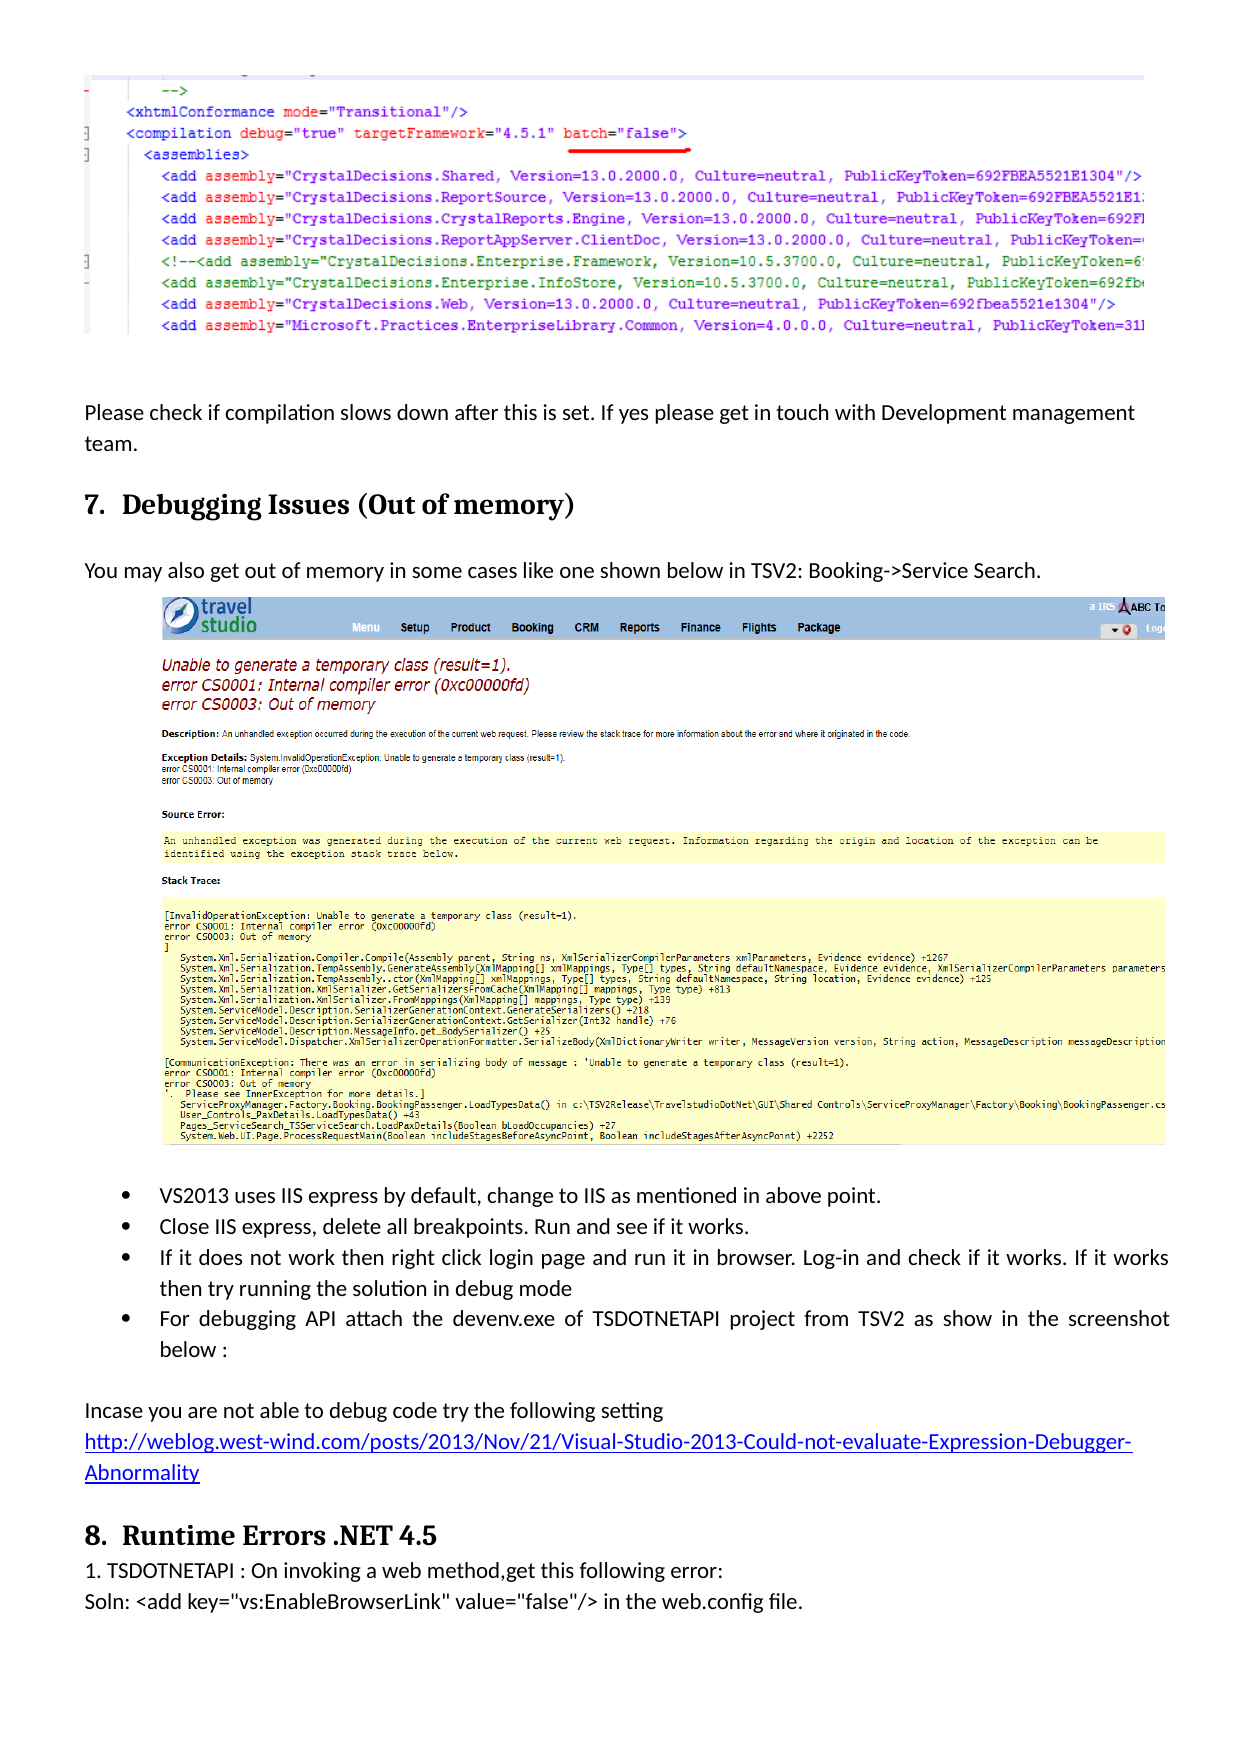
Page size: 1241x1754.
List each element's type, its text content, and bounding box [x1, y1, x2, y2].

text You may also get out of memory in some cases like one shown below in TSV2: Booking->Service Search. [84, 556, 1172, 584]
text Please check if compilation slows down after this is set. If yes please get in touch with Development management team. [84, 398, 1172, 457]
subtitle Debugging Issues (Out of memory) [84, 488, 1172, 522]
text Soln: <add key="vs:EnableBrowserLink" value="false"/> in the web.config file. [84, 1587, 1172, 1615]
list If it does not work then right click login page and run it in browser. Log-in and check if it works. If it works then try running the solution in debug mode [122, 1243, 1172, 1302]
list For debugging API attach the devenv.exe of TSDOTNETAPI project from TSV2 as show in the screenshot below : [122, 1304, 1172, 1363]
list VS2013 uses IIS express by default, change to IIS as mentioned in above point. [122, 1182, 1172, 1209]
subtitle Runtime Errors .NET 4.5 [84, 1519, 1172, 1553]
text Incase you are not able to debug code try the following setting [84, 1397, 1172, 1425]
list Close IIS express, delete all breakpoints. Run and see if it works. [122, 1212, 1172, 1240]
text http://weblog.west-wind.com/posts/2013/Nov/21/Visual-Studio-2013-Could-not-evaluate-Expression-Debugger-Abnormality [84, 1427, 1172, 1486]
picture [84, 75, 1144, 334]
text 1. TSDOTNETAPI : On invoking a web method,get this following error: [84, 1556, 1172, 1584]
